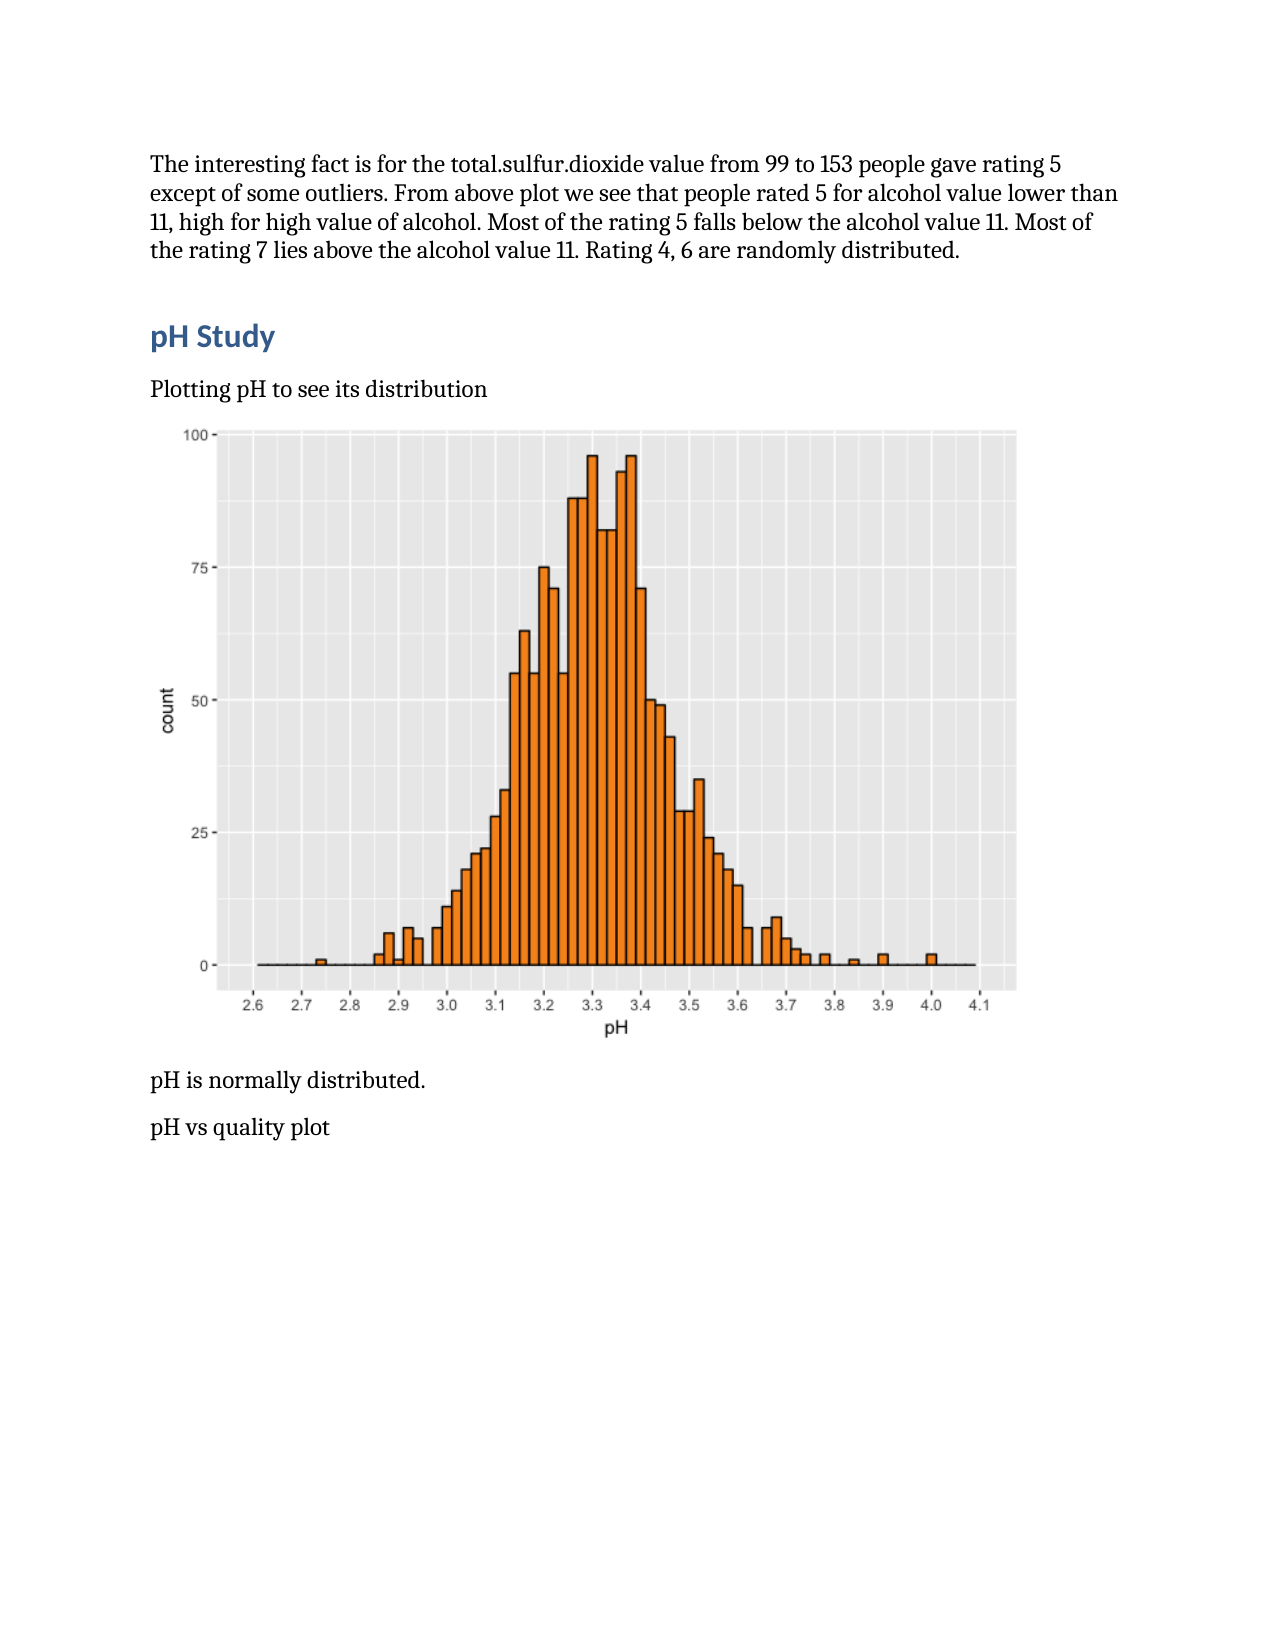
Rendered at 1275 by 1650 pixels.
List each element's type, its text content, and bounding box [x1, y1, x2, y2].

text pH vs quality plot [150, 1113, 1125, 1142]
picture [150, 422, 1025, 1047]
text Plotting pH to see its distribution [150, 374, 1125, 403]
text pH is normally distributed. [150, 1066, 1125, 1094]
subtitle pH Study [150, 315, 1125, 356]
text The interesting fact is for the total.sulfur.dioxide value from 99 to 153 people gave rating 5 except of some outliers. From above plot we see that people rated 5 for alcohol value lower than 11, high for high value of alcohol. Most of the rating 5 falls below the alcohol value 11. Most of the rating 7 lies above the alcohol value 11. Rating 4, 6 are randomly distributed. [150, 150, 1125, 265]
